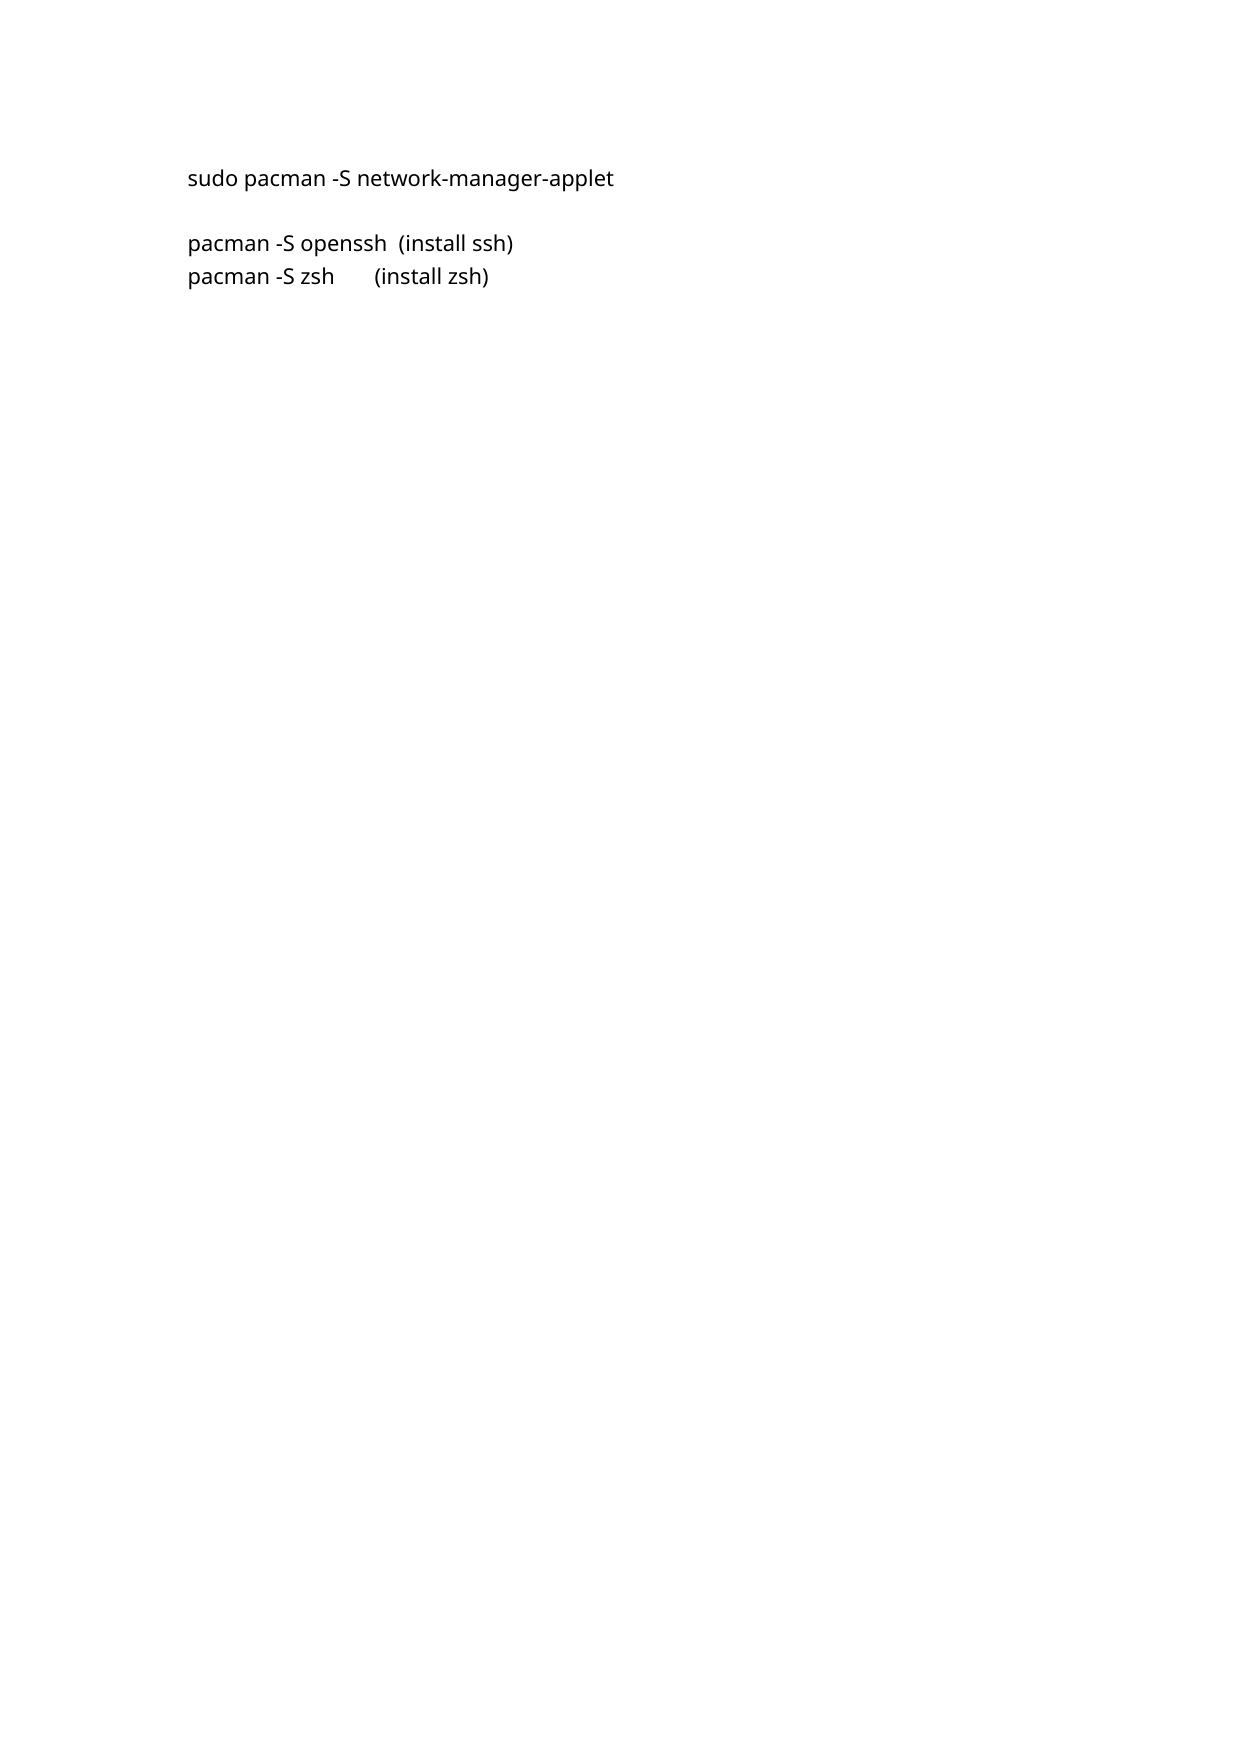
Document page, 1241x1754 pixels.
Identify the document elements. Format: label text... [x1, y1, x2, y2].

text pacman -S openssh (install ssh) [187, 227, 1053, 259]
text pacman -S zsh (install zsh) [187, 259, 1053, 292]
text sudo pacman -S network-manager-applet [187, 162, 1053, 194]
